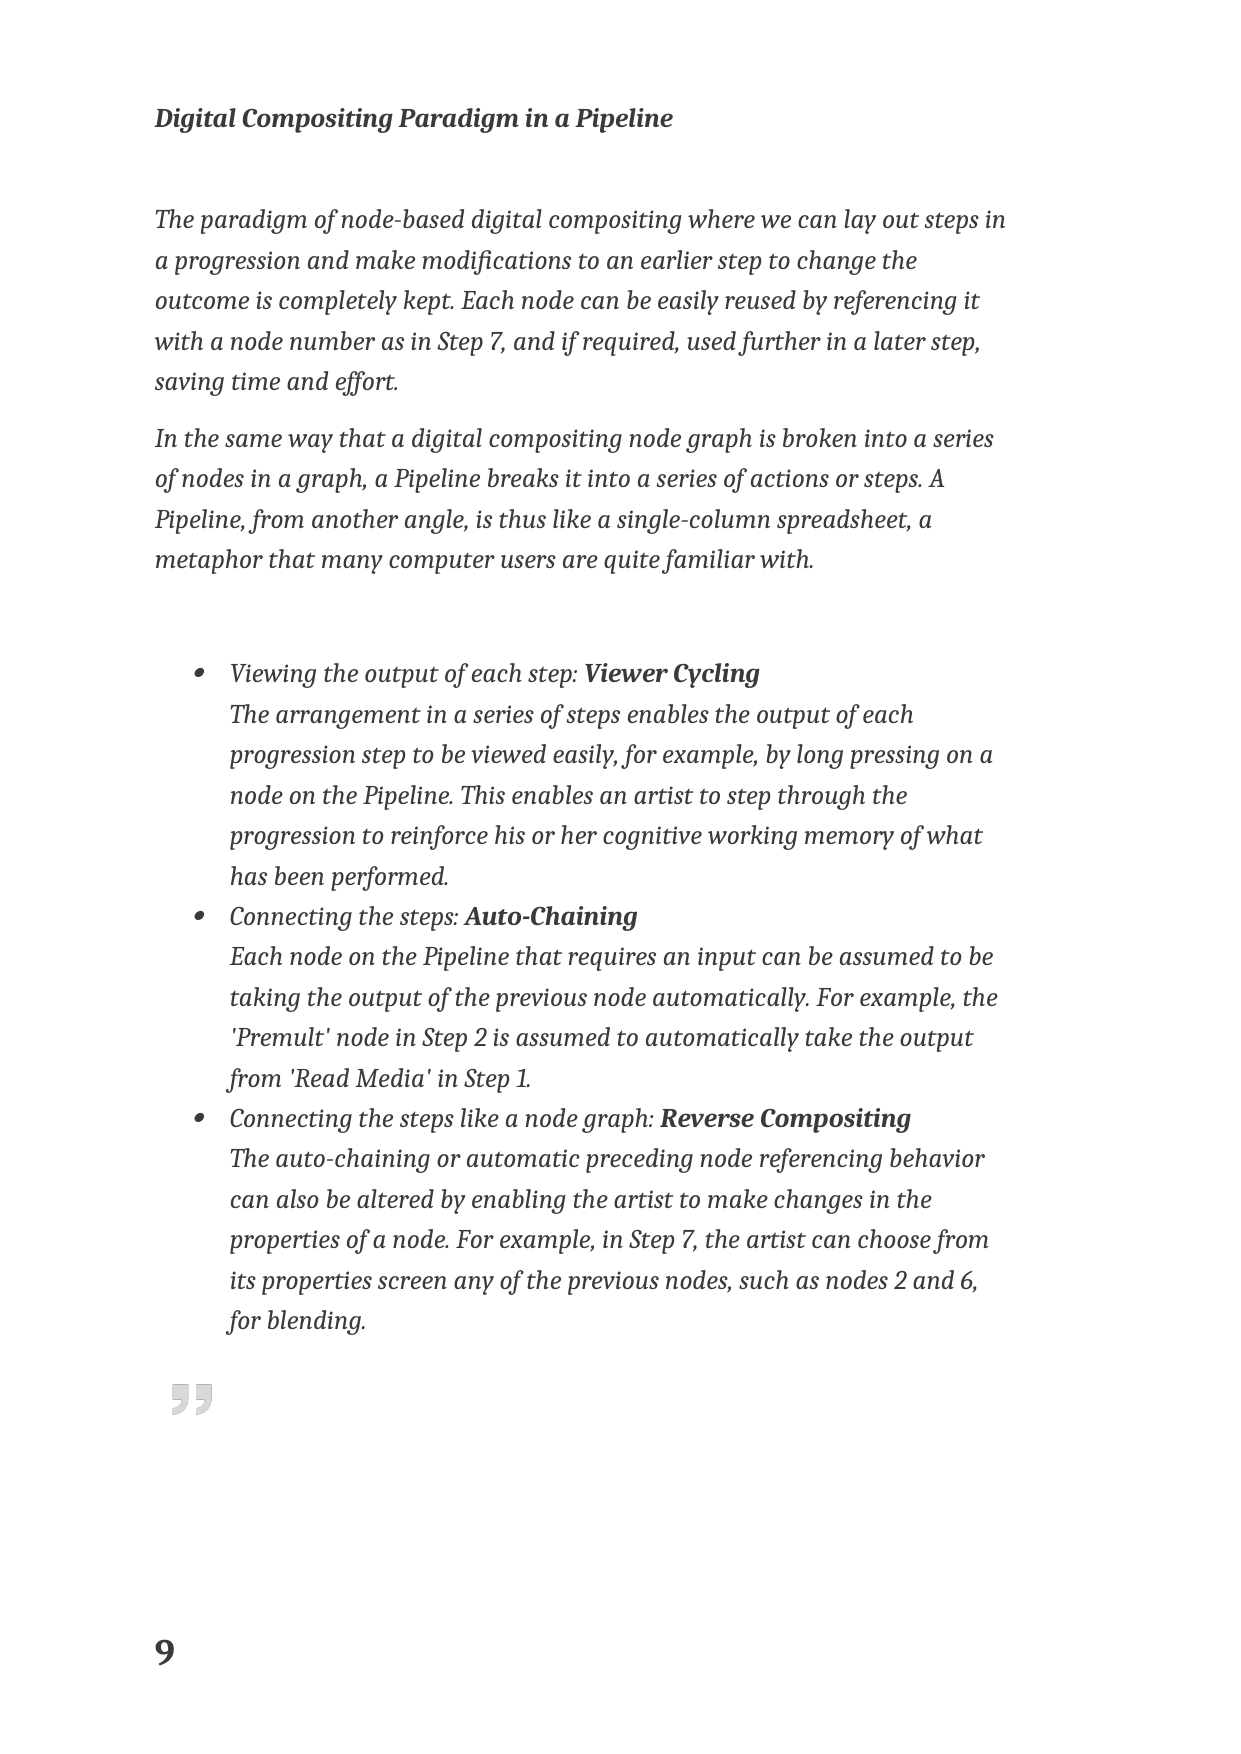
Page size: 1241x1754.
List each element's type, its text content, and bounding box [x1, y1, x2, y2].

list Each node on the Pipeline that requires an input can be assumed to be taking the output of the previous node automatically. For example, the 'Premult' node in Step 2 is assumed to automatically take the output from 'Read Media' in Step 1. [229, 941, 1014, 1094]
list Viewing the output of each step: Viewer Cycling [192, 658, 1014, 689]
picture [155, 1363, 229, 1436]
list The auto-chaining or automatic preceding node referencing behavior can also be altered by enabling the artist to make changes in the properties of a node. For example, in Step 7, the artist can choose from its properties screen any of the previous nodes, such as nodes 2 and 6, for blending. [229, 1143, 1014, 1336]
list Connecting the steps: Auto-Chaining [192, 901, 1014, 932]
subtitle Digital Compositing Paradigm in a Pipeline [154, 103, 1014, 135]
list Connecting the steps like a node graph: Reverse Compositing [192, 1103, 1014, 1134]
list The arrangement in a series of steps enables the output of each progression step to be viewed easily, for example, by long pressing on a node on the Pipeline. This enables an artist to step through the progression to reinforce his or her cognitive working memory of what has been performed. [229, 699, 1014, 892]
text The paradigm of node-based digital compositing where we can lay out steps in a progression and make modifications to an earlier step to change the outcome is completely kept. Each node can be easily reused by referencing it with a node number as in Step 7, and if required, used further in a later step, saving time and effort. [154, 204, 1014, 397]
text In the same way that a digital compositing node graph is broken into a series of nodes in a graph, a Pipeline breaks it into a series of actions or steps. A Pipeline, from another angle, is thus like a single-column spreadsheet, a metaphor that many computer users are quite familiar with. [154, 423, 1014, 575]
